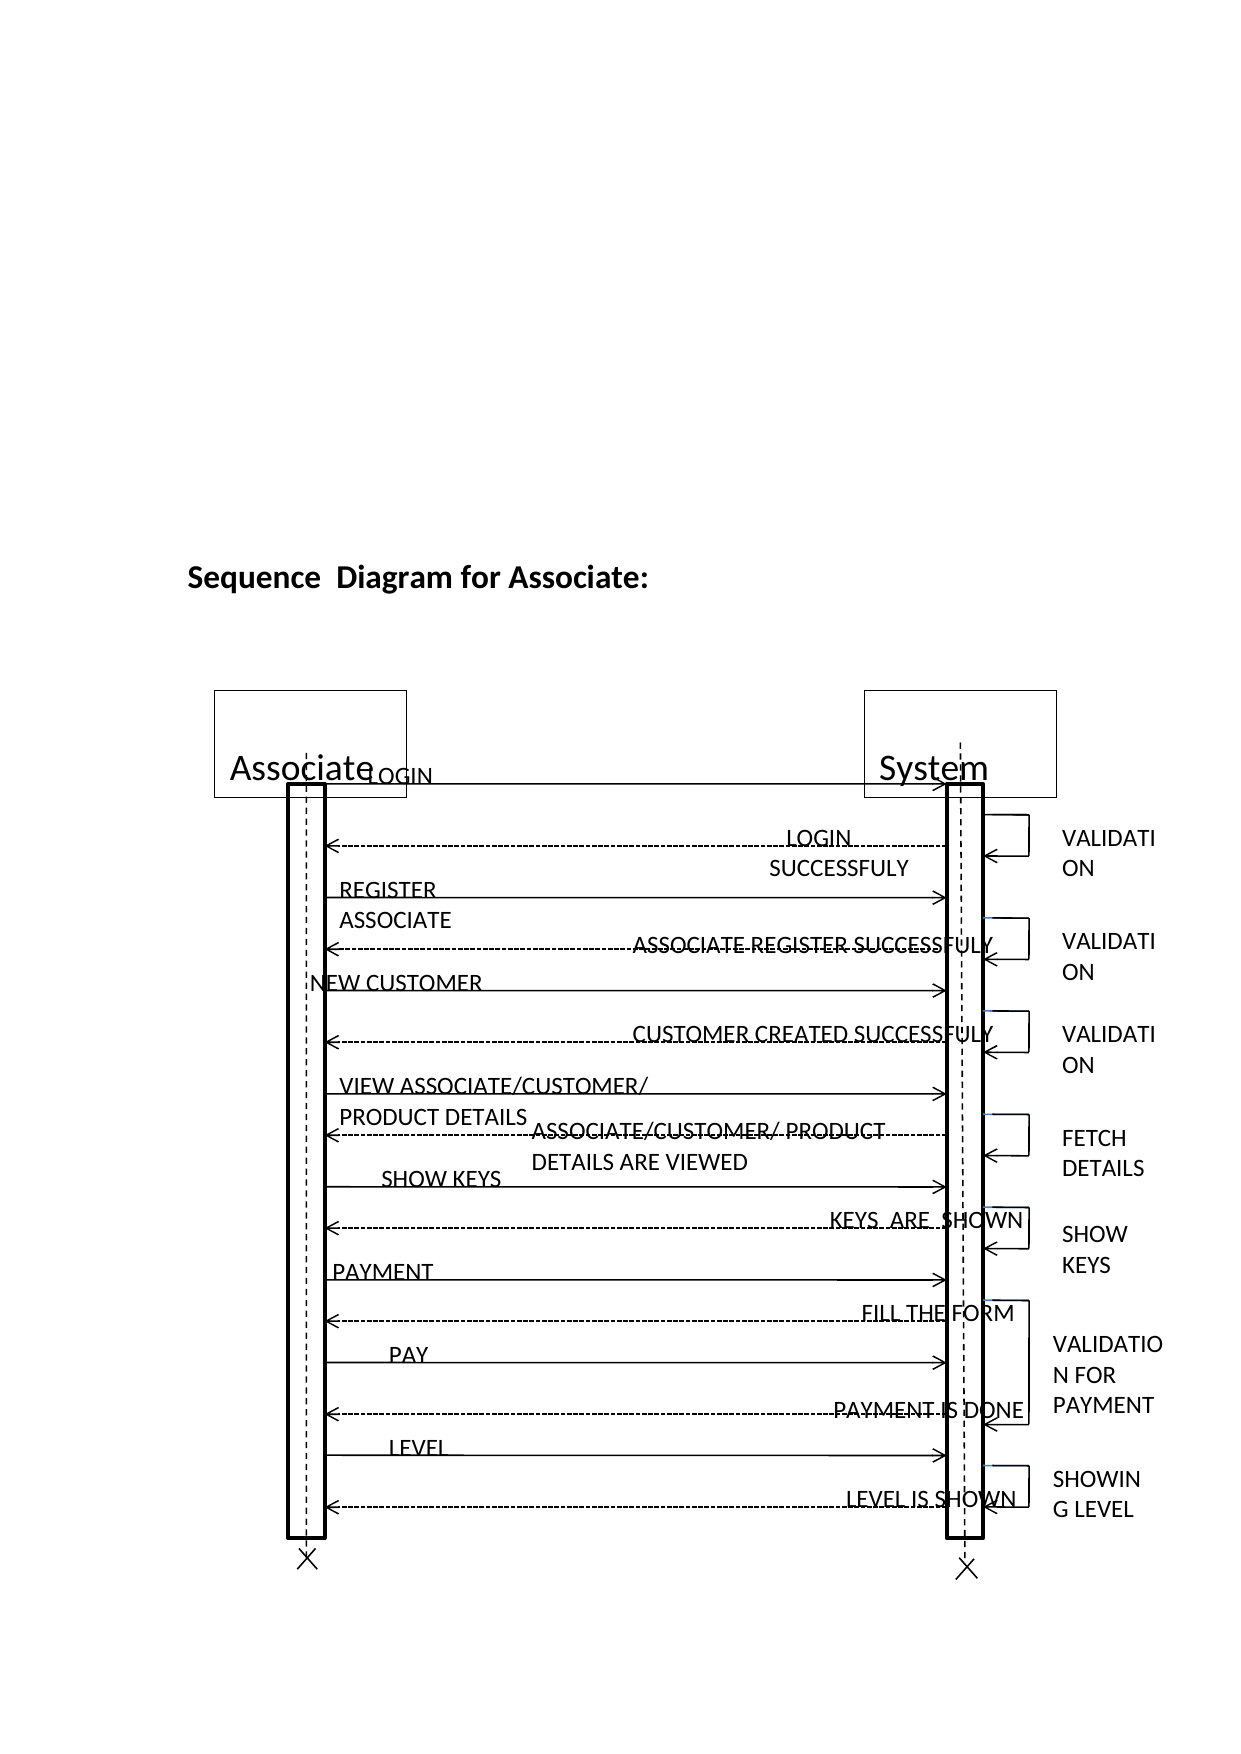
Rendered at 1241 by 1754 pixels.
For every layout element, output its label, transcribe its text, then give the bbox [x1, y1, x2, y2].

text Sequence Diagram for Associate: [187, 556, 1090, 596]
